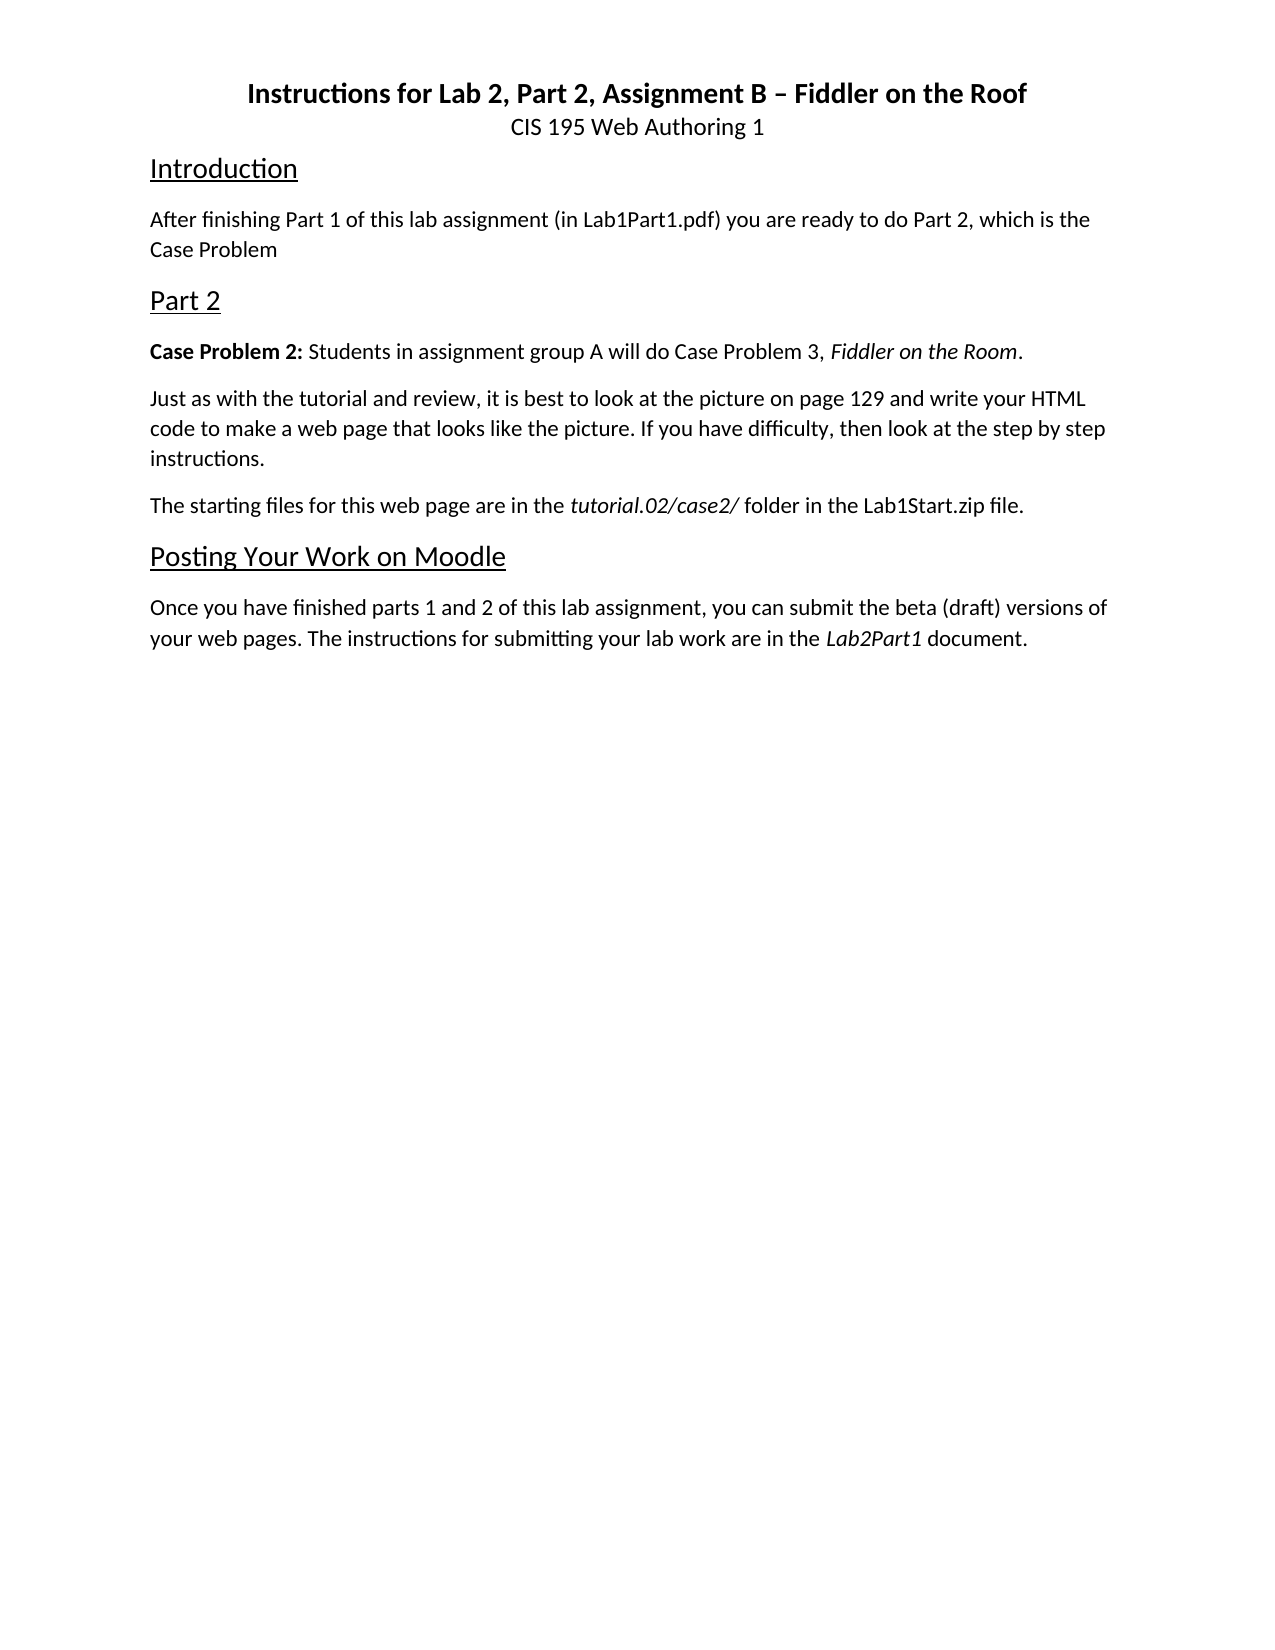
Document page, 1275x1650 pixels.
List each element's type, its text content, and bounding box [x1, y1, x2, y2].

text Posting Your Work on Moodle [150, 538, 1125, 574]
text Case Problem 2: Students in assignment group A will do Case Problem 3, Fiddler on the Room. [150, 337, 1125, 365]
text After finishing Part 1 of this lab assignment (in Lab1Part1.pdf) you are ready to do Part 2, which is the Case Problem [150, 205, 1125, 263]
text The starting files for this web page are in the tutorial.02/case2/ folder in the Lab1Start.zip file. [150, 491, 1125, 519]
text Introduction [150, 150, 1125, 186]
text Once you have finished parts 1 and 2 of this lab assignment, you can submit the beta (draft) versions of your web pages. The instructions for submitting your lab work are in the Lab2Part1 document. [150, 593, 1125, 652]
text Part 2 [150, 282, 1125, 318]
text Just as with the tutorial and review, it is best to look at the picture on page 129 and write your HTML code to make a web page that looks like the picture. If you have difficulty, then look at the step by step instructions. [150, 384, 1125, 473]
